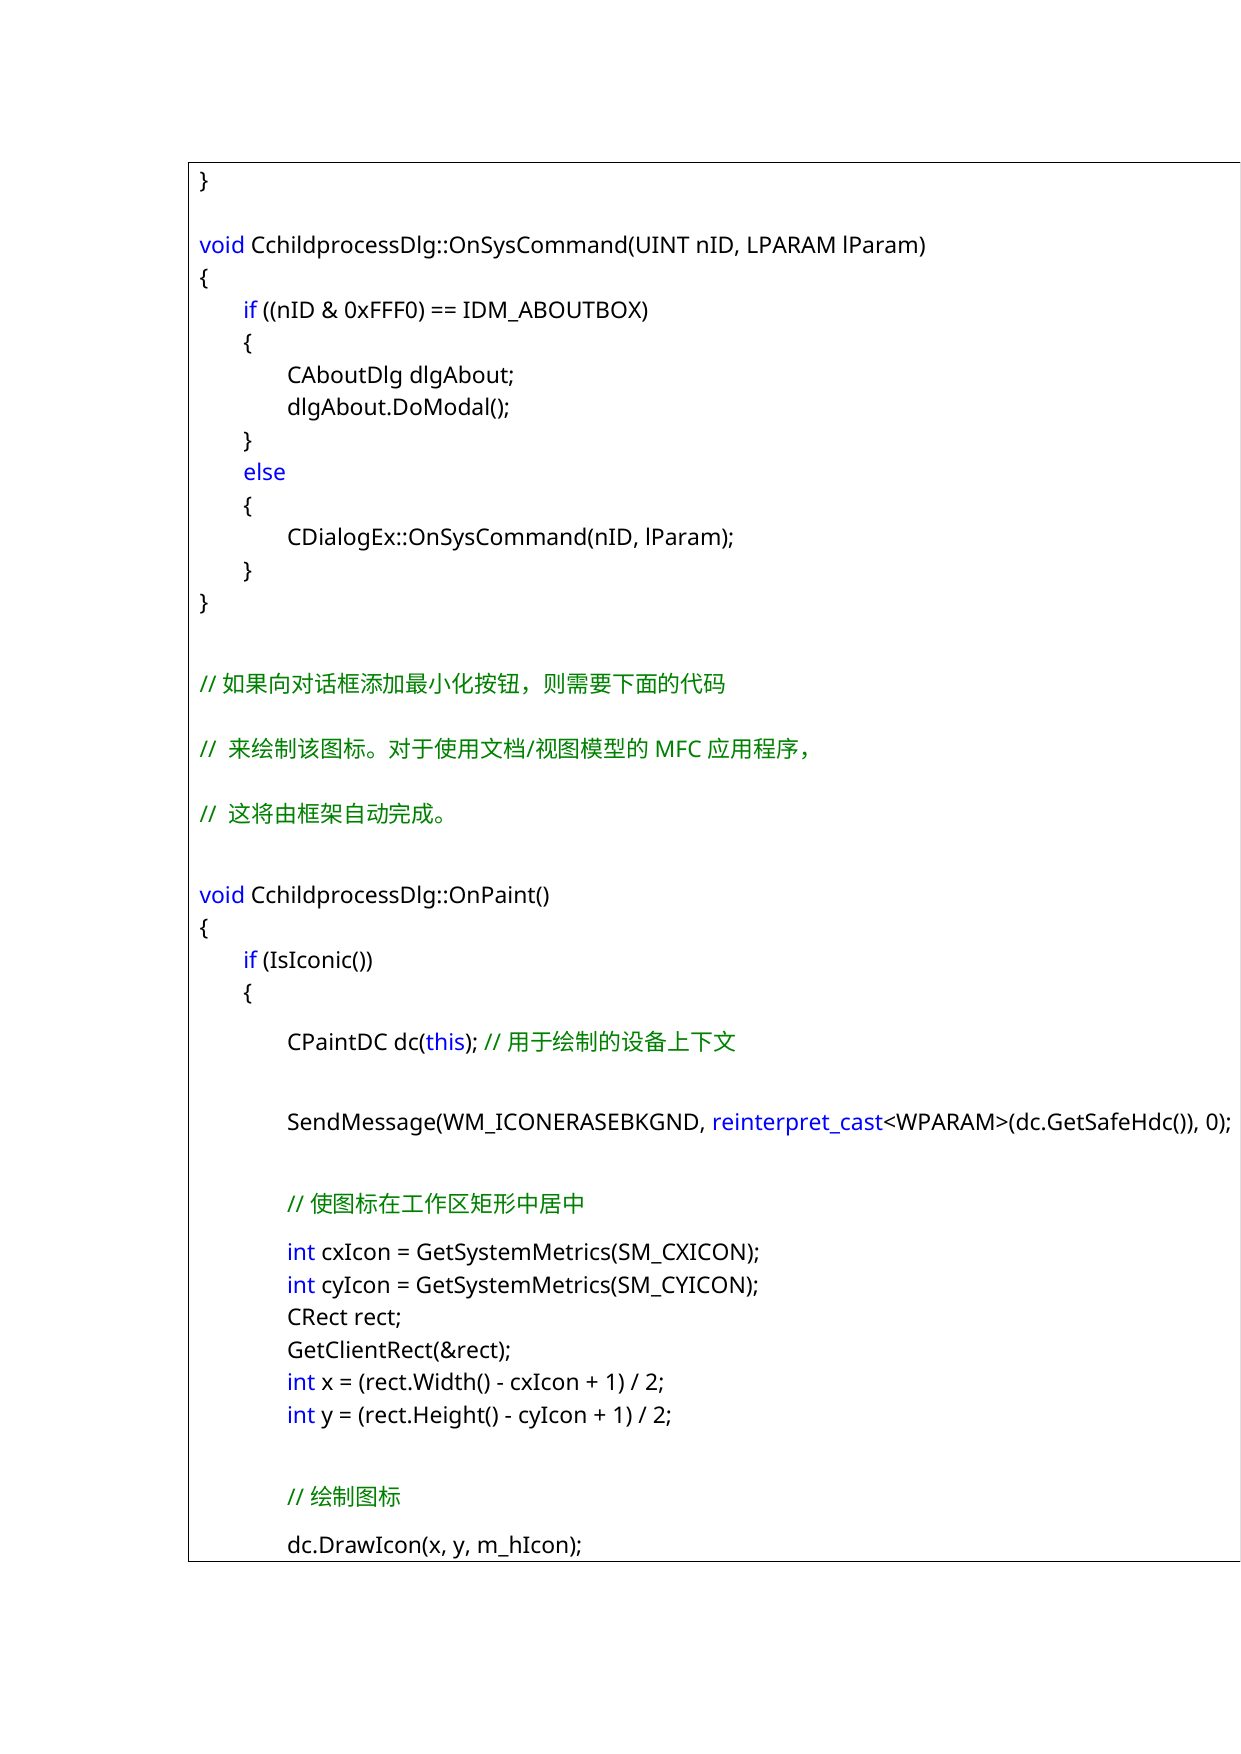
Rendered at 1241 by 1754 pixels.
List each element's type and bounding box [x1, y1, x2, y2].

table_header [189, 163, 1240, 1561]
